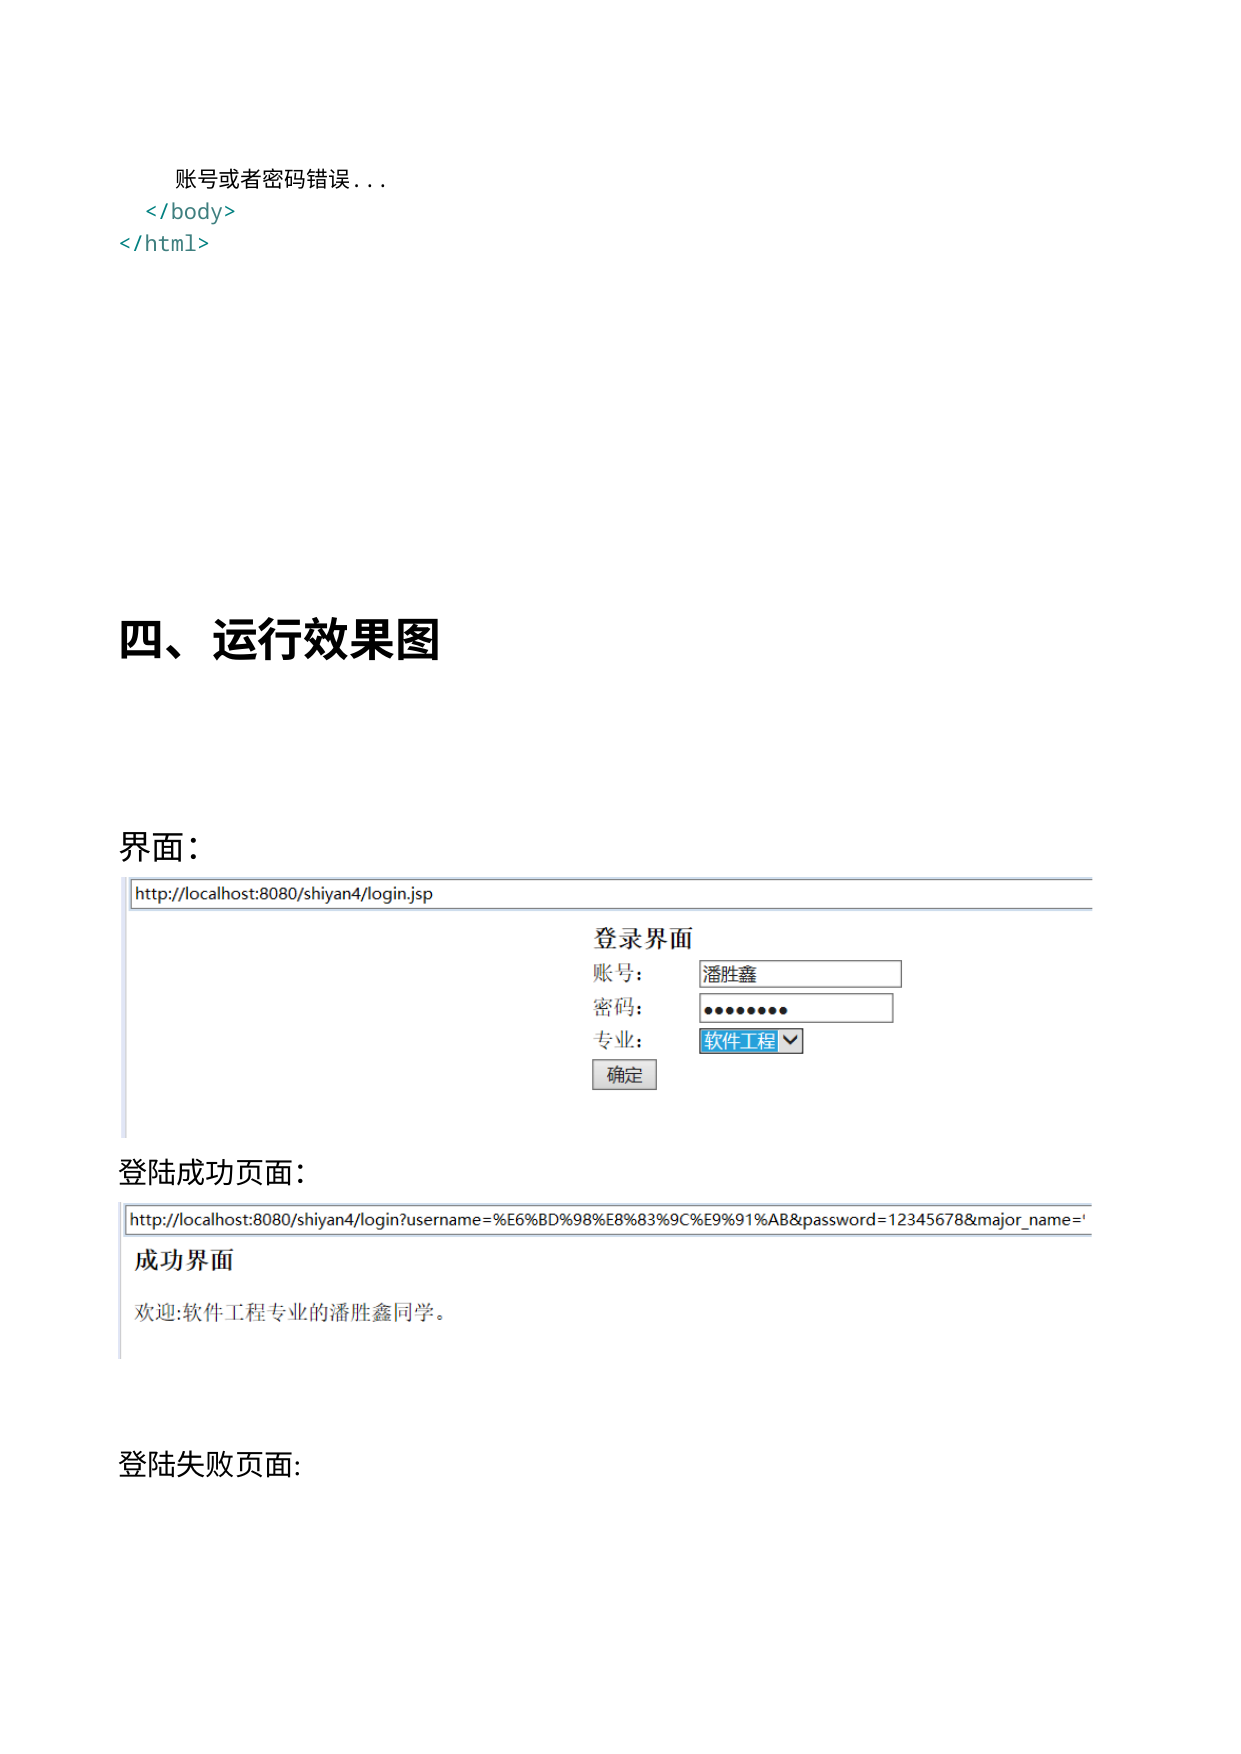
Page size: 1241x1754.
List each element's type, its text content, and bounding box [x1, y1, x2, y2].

text 界面： [118, 813, 1093, 877]
picture [118, 1202, 1092, 1359]
text </html> [118, 227, 1093, 259]
subtitle 运行效果图 [118, 587, 1093, 685]
picture [118, 877, 1093, 1138]
text </body> [118, 194, 1093, 227]
text 登陆失败页面: [118, 1430, 1093, 1495]
text 登陆成功页面： [118, 1138, 1093, 1203]
text 账号或者密码错误... [118, 162, 1093, 194]
